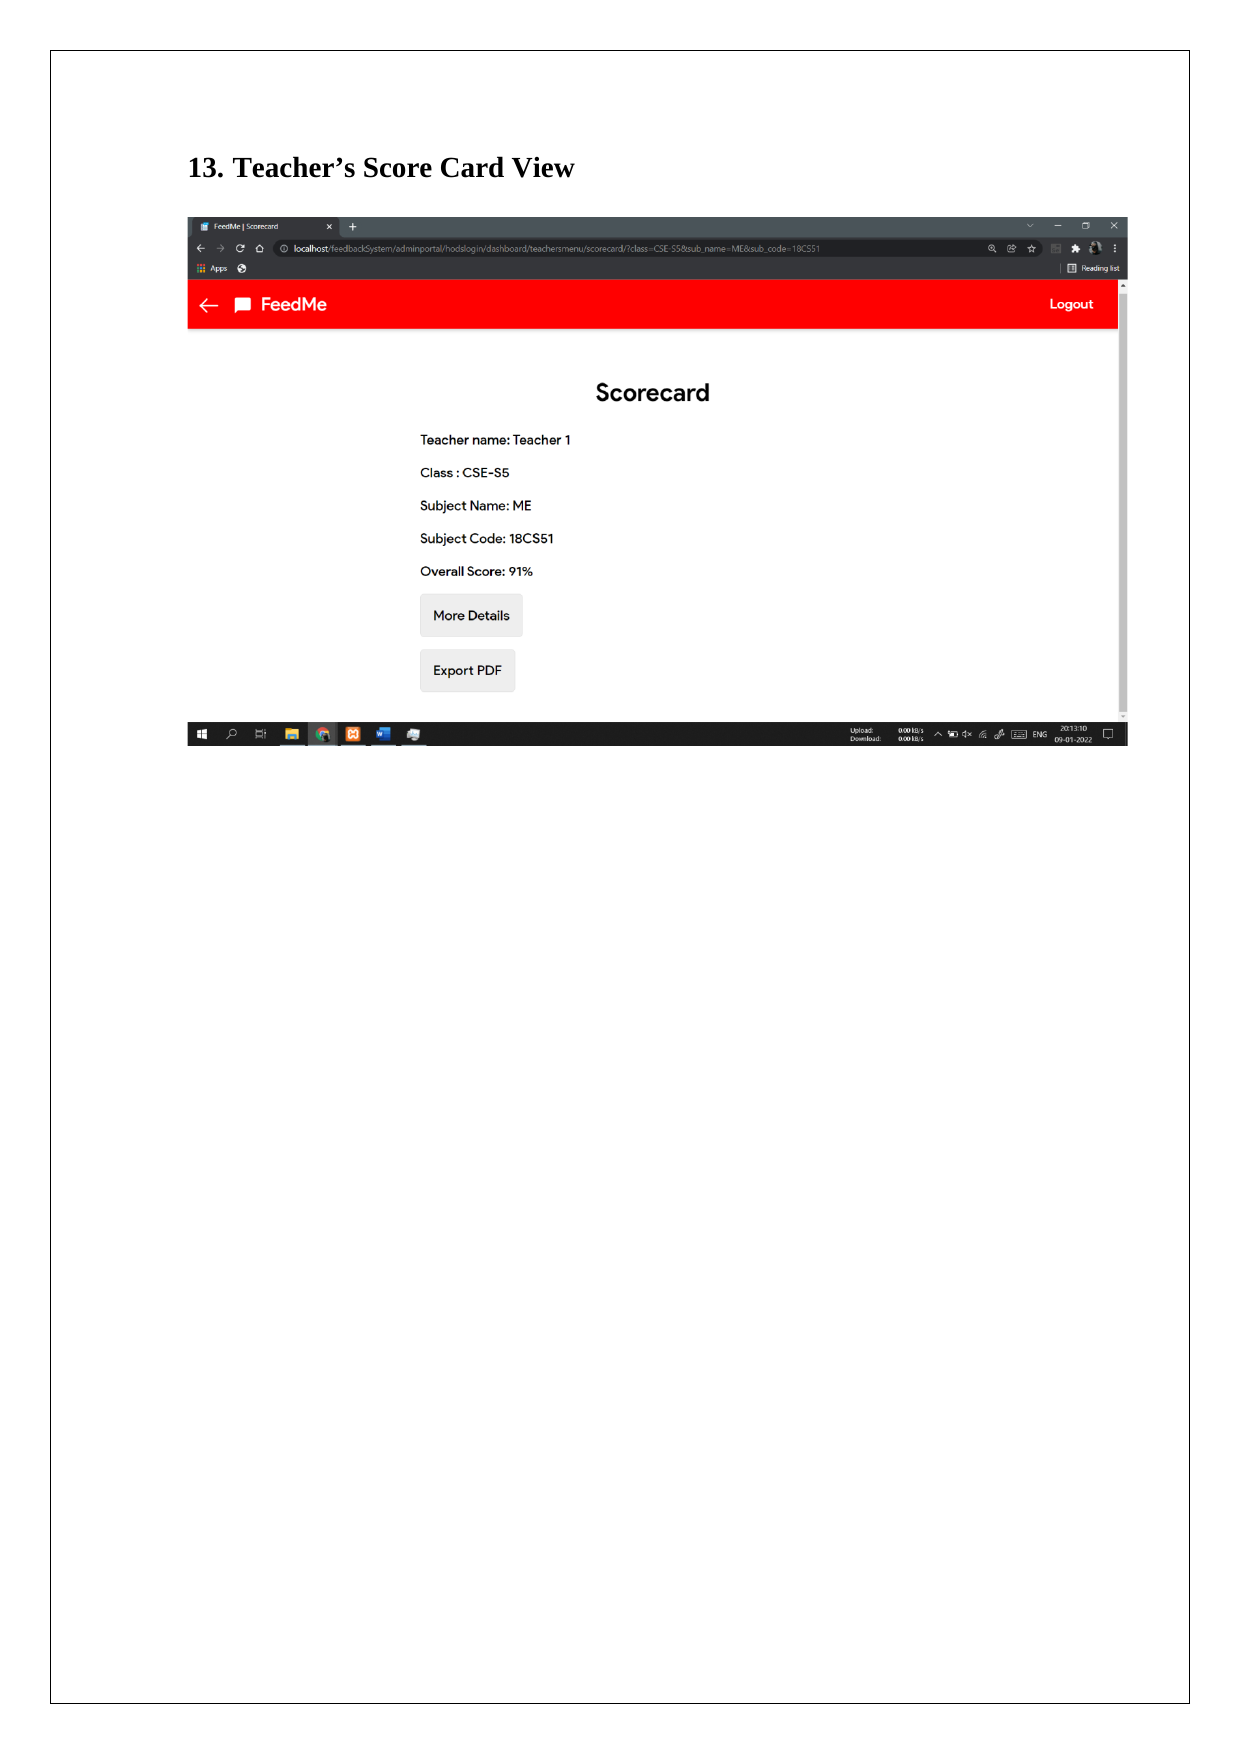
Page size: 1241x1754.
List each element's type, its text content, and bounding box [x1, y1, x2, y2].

list Teacher’s Score Card View [187, 150, 1090, 183]
picture [187, 217, 1128, 746]
